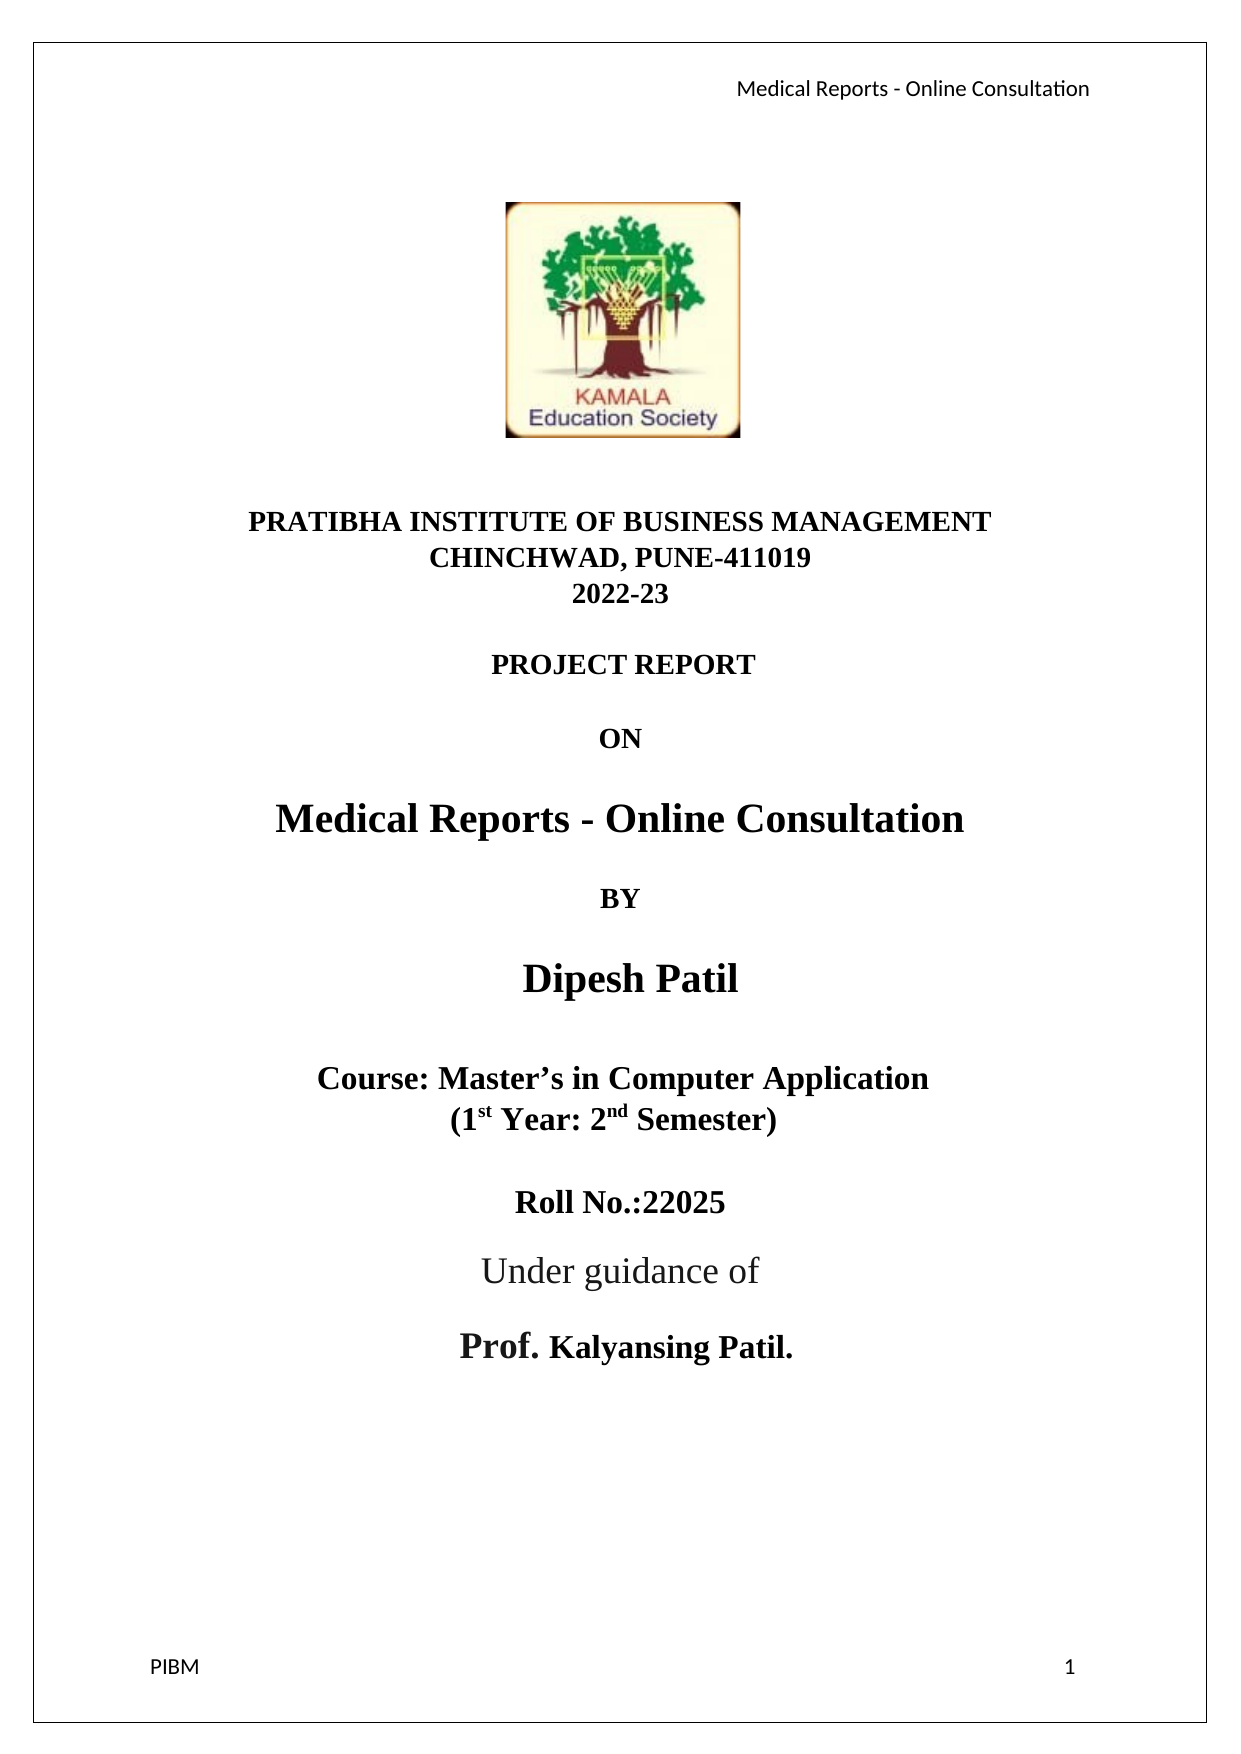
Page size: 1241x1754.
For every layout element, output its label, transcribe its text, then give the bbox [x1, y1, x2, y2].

text Under guidance of [150, 1249, 1090, 1292]
text 2022-23 [150, 577, 1090, 610]
text PROJECT REPORT [150, 646, 1090, 682]
text (1st Year: 2nd Semester) [150, 1099, 1090, 1138]
text Medical Reports - Online Consultation [150, 793, 1090, 841]
text CHINCHWAD, PUNE-411019 [150, 541, 1090, 574]
text Roll No.:22025 [150, 1182, 1090, 1220]
text Dipesh Patil [150, 953, 1090, 1001]
text ON [150, 721, 1090, 754]
text BY [150, 881, 1090, 914]
text Course: Master’s in Computer Application [150, 1058, 1090, 1096]
text PRATIBHA INSTITUTE OF BUSINESS MANAGEMENT [150, 504, 1090, 538]
text Prof. Kalyansing Patil. [150, 1323, 1090, 1366]
picture [505, 202, 741, 438]
